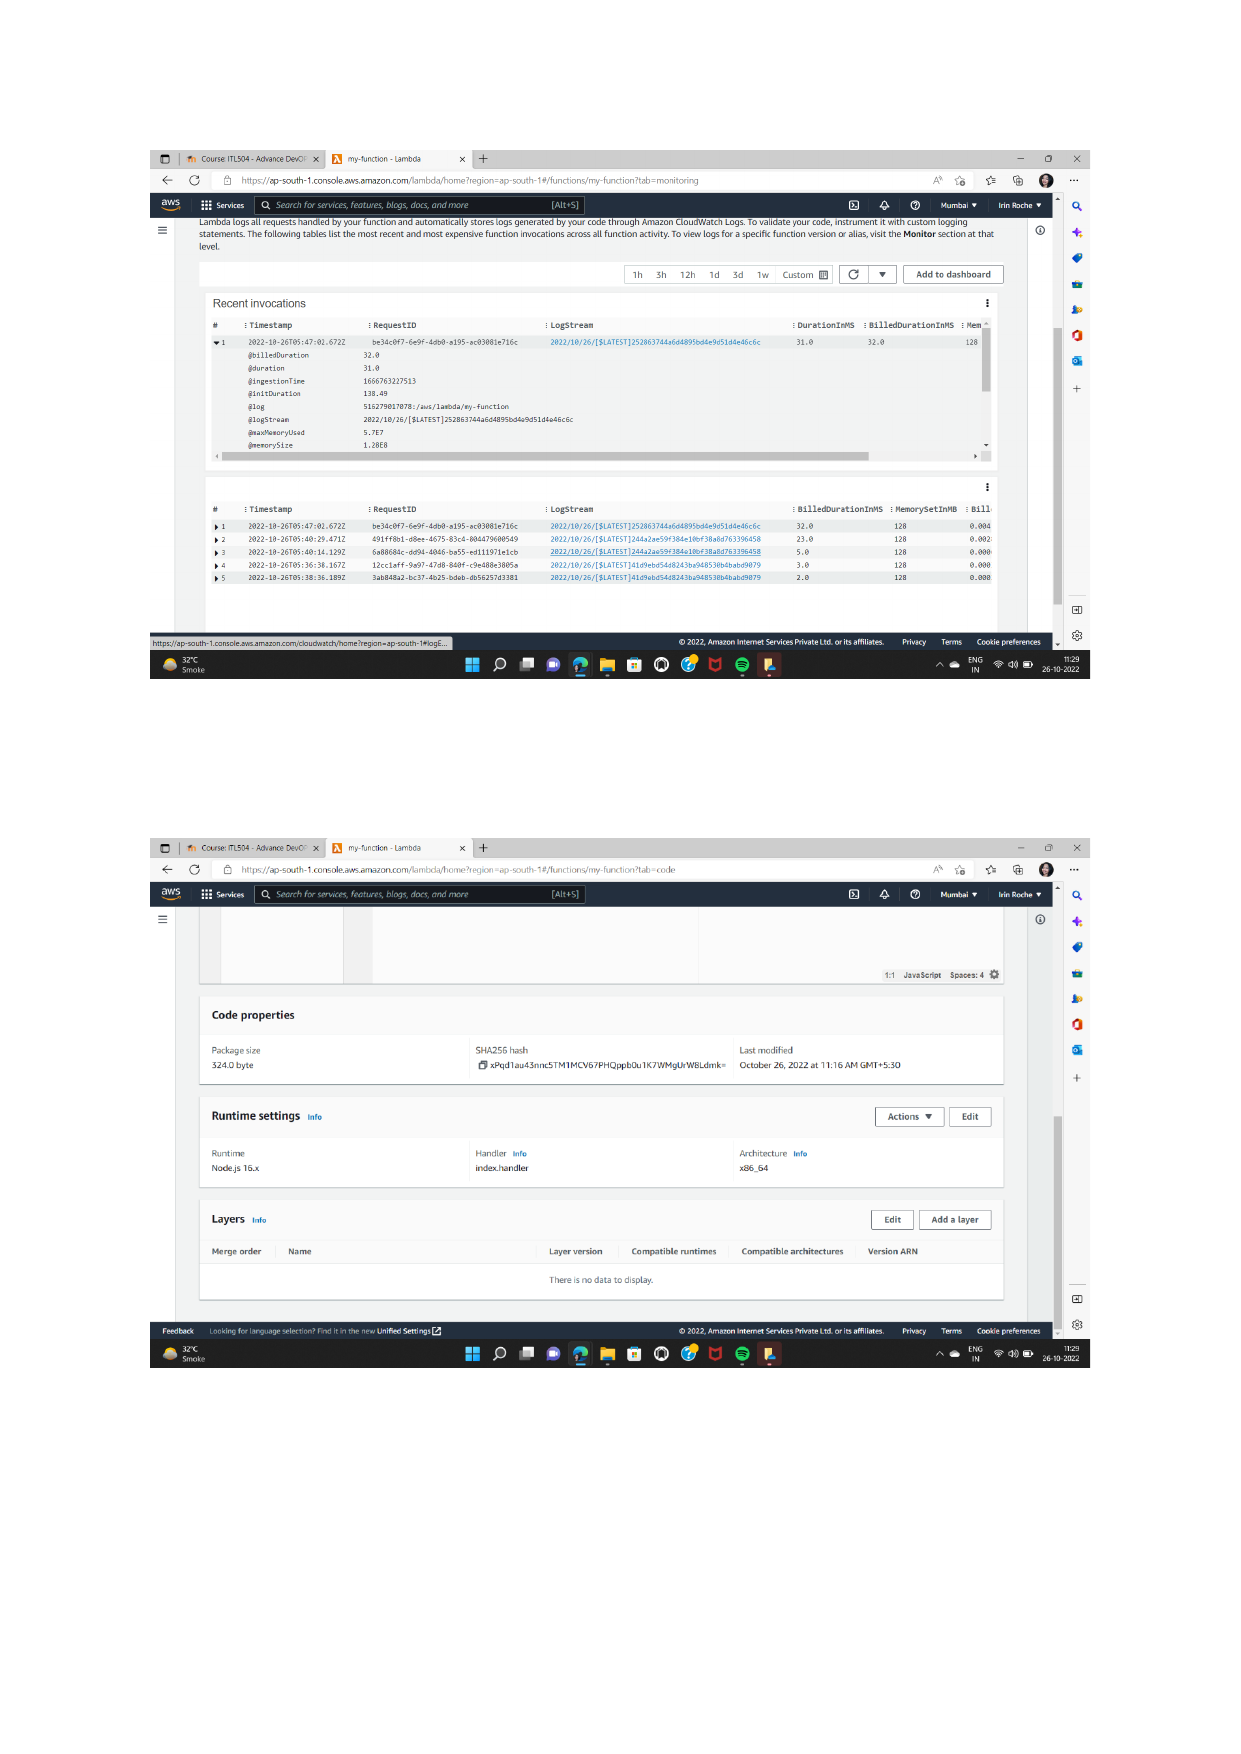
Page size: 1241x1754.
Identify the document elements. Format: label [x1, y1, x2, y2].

picture [150, 150, 1091, 679]
picture [150, 838, 1091, 1368]
